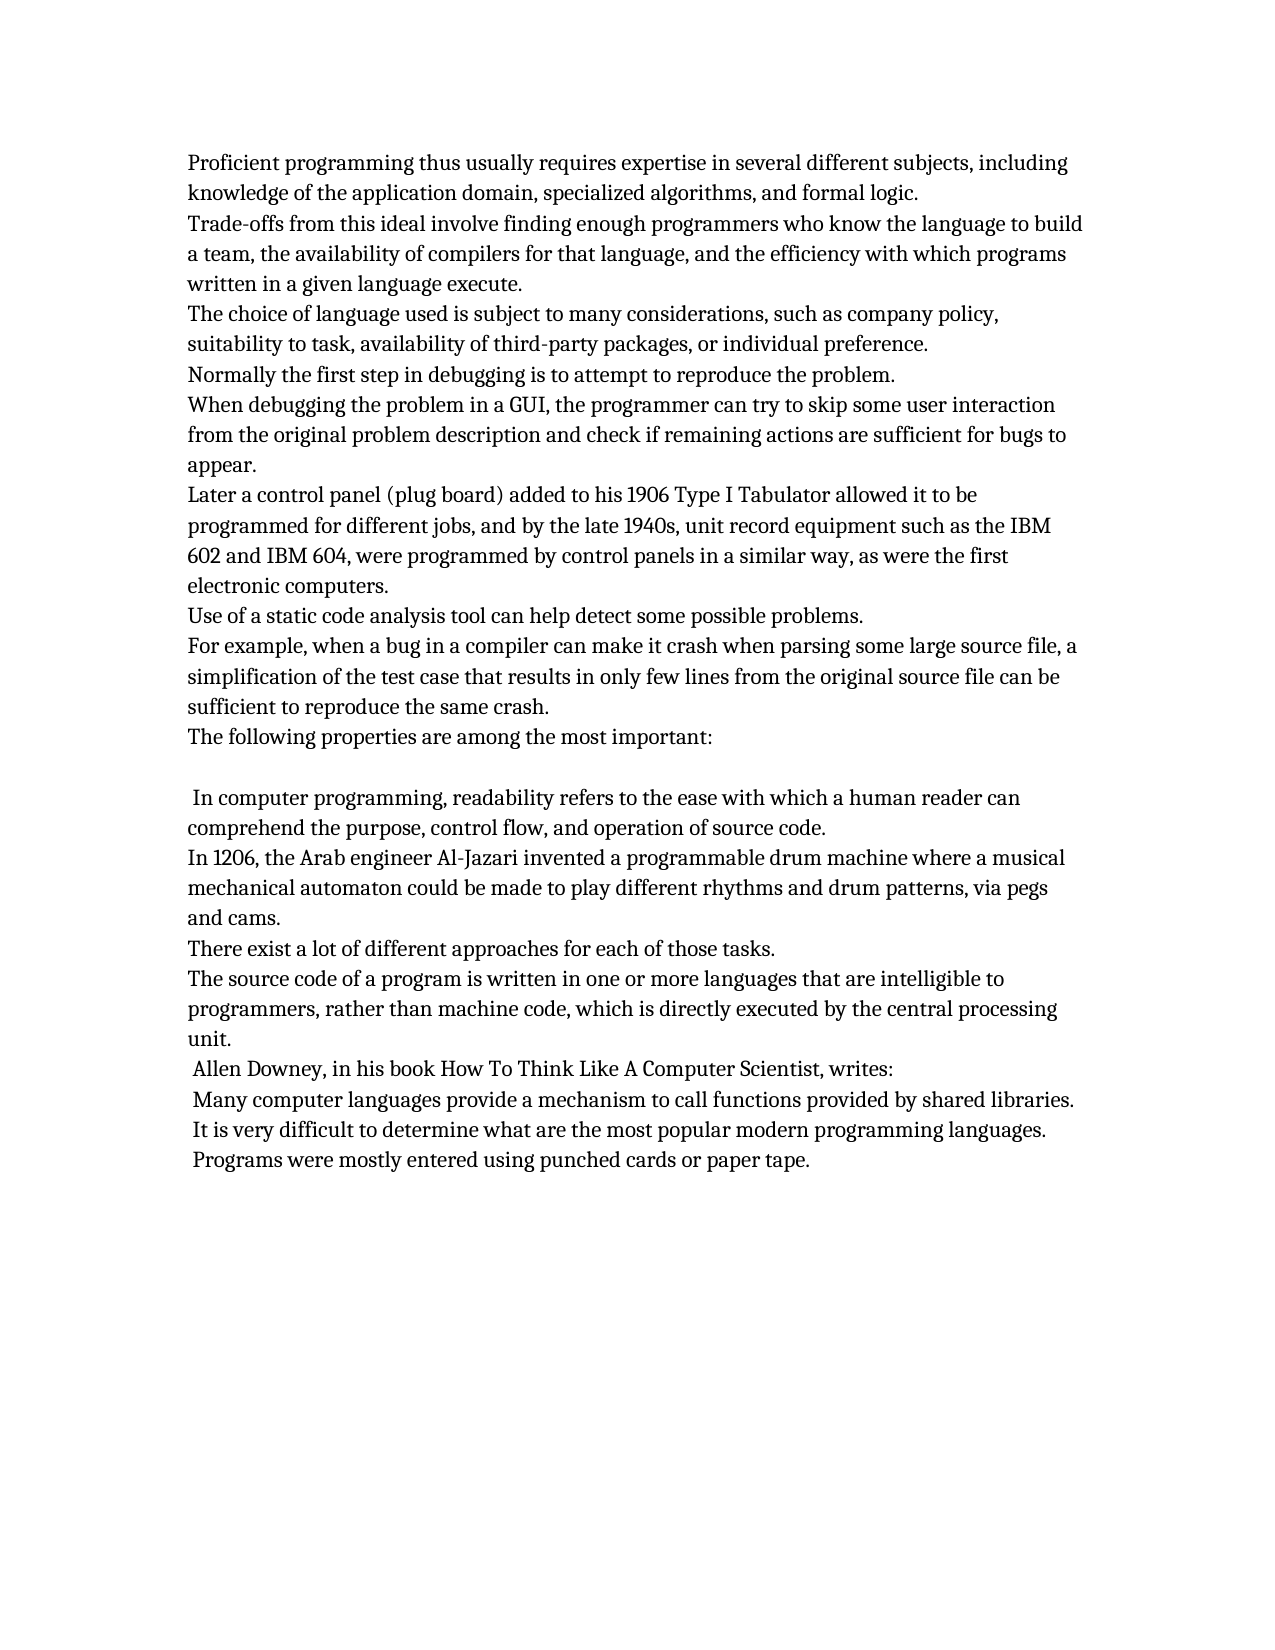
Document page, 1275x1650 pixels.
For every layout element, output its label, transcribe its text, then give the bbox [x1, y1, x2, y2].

text Proficient programming thus usually requires expertise in several different subjects, including knowledge of the application domain, specialized algorithms, and formal logic. Trade-offs from this ideal involve finding enough programmers who know the language to build a team, the availability of compilers for that language, and the efficiency with which programs written in a given language execute. The choice of language used is subject to many considerations, such as company policy, suitability to task, availability of third-party packages, or individual preference. Normally the first step in debugging is to attempt to reproduce the problem. When debugging the problem in a GUI, the programmer can try to skip some user interaction from the original problem description and check if remaining actions are sufficient for bugs to appear. Later a control panel (plug board) added to his 1906 Type I Tabulator allowed it to be programmed for different jobs, and by the late 1940s, unit record equipment such as the IBM 602 and IBM 604, were programmed by control panels in a similar way, as were the first electronic computers. Use of a static code analysis tool can help detect some possible problems. For example, when a bug in a compiler can make it crash when parsing some large source file, a simplification of the test case that results in only few lines from the original source file can be sufficient to reproduce the same crash. The following properties are among the most important: In computer programming, readability refers to the ease with which a human reader can comprehend the purpose, control flow, and operation of source code. In 1206, the Arab engineer Al-Jazari invented a programmable drum machine where a musical mechanical automaton could be made to play different rhythms and drum patterns, via pegs and cams. There exist a lot of different approaches for each of those tasks. The source code of a program is written in one or more languages that are intelligible to programmers, rather than machine code, which is directly executed by the central processing unit. Allen Downey, in his book How To Think Like A Computer Scientist, writes: Many computer languages provide a mechanism to call functions provided by shared libraries. It is very difficult to determine what are the most popular modern programming languages. Programs were mostly entered using punched cards or paper tape. [187, 150, 1087, 1173]
